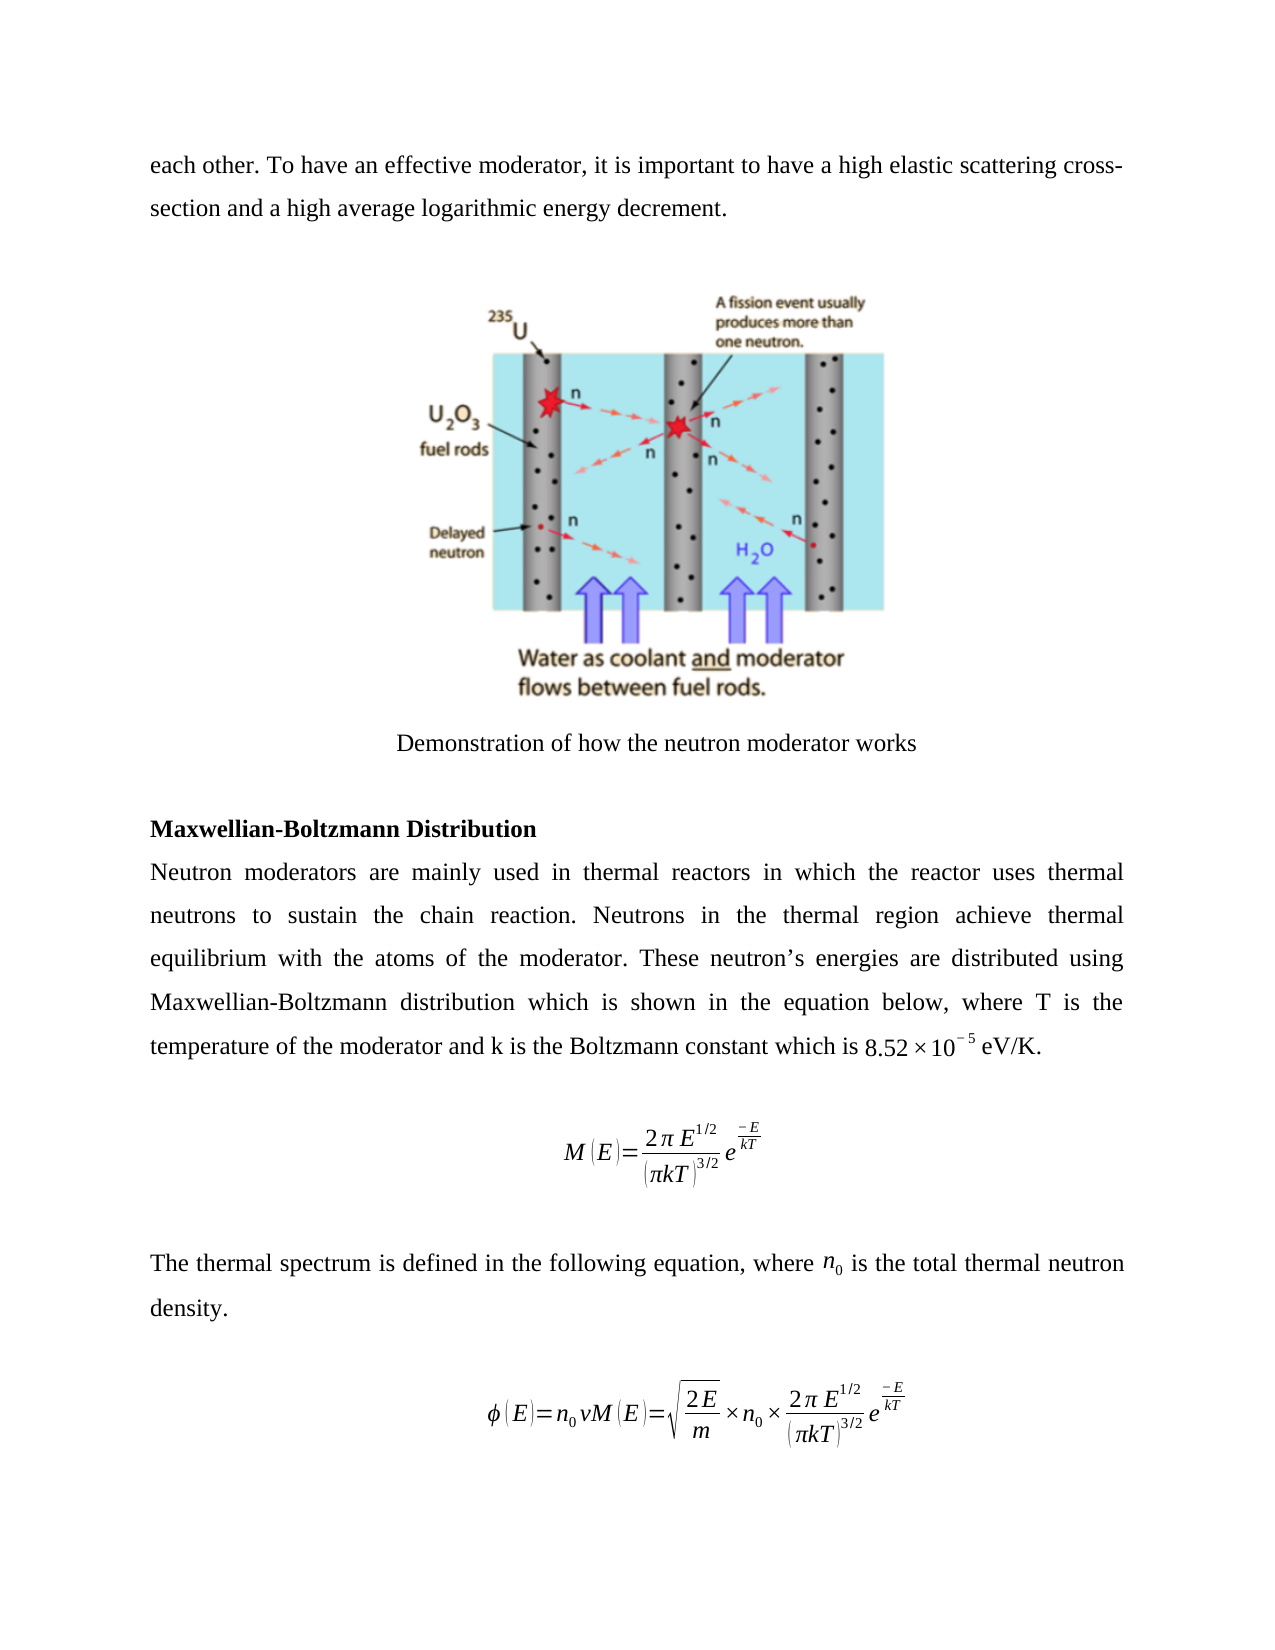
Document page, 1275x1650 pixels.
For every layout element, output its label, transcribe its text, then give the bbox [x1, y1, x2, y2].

text Demonstration of how the neutron moderator works [150, 728, 1125, 757]
picture [411, 279, 901, 713]
text Maxwellian-Boltzmann Distribution [150, 814, 1125, 843]
text Neutron moderators are mainly used in thermal reactors in which the reactor uses thermal neutrons to sustain the chain reaction. Neutrons in the thermal region achieve thermal equilibrium with the atoms of the moderator. These neutron’s energies are distributed using Maxwellian-Boltzmann distribution which is shown in the equation below, where T is the temperature of the moderator and k is the Boltzmann constant which is eV/K. [150, 857, 1125, 1061]
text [150, 150, 1125, 222]
text The thermal spectrum is defined in the following equation, where is the total thermal neutron density. [150, 1247, 1125, 1321]
